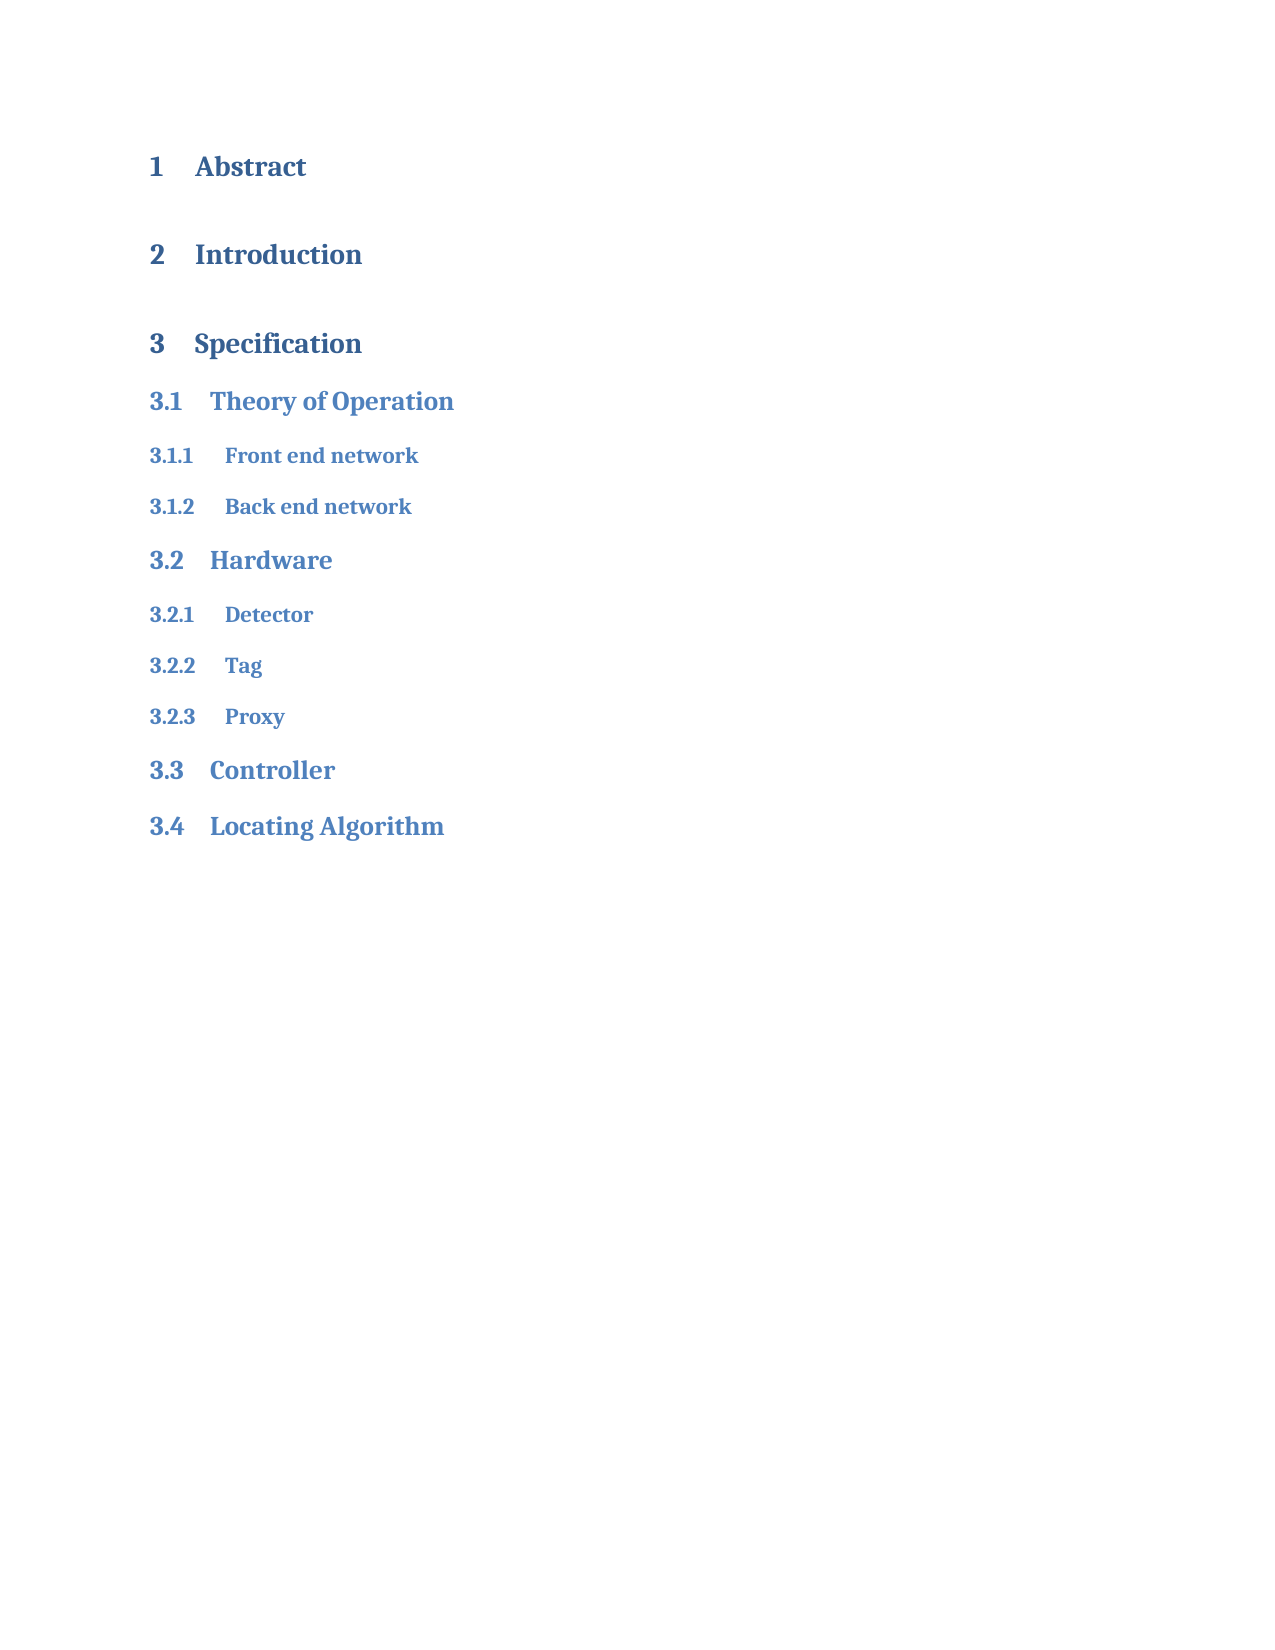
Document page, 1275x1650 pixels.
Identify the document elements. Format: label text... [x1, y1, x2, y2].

subtitle Detector [150, 602, 1125, 628]
subtitle Controller [150, 755, 1125, 786]
subtitle Locating Algorithm [150, 811, 1125, 842]
subtitle Tag [150, 653, 1125, 679]
subtitle Specification [150, 327, 1125, 361]
subtitle Introduction [150, 238, 1125, 272]
subtitle Hardware [150, 545, 1125, 576]
subtitle Theory of Operation [150, 386, 1125, 418]
subtitle Proxy [150, 704, 1125, 730]
subtitle Back end network [150, 494, 1125, 520]
subtitle Front end network [150, 443, 1125, 469]
subtitle Abstract [150, 150, 1125, 183]
